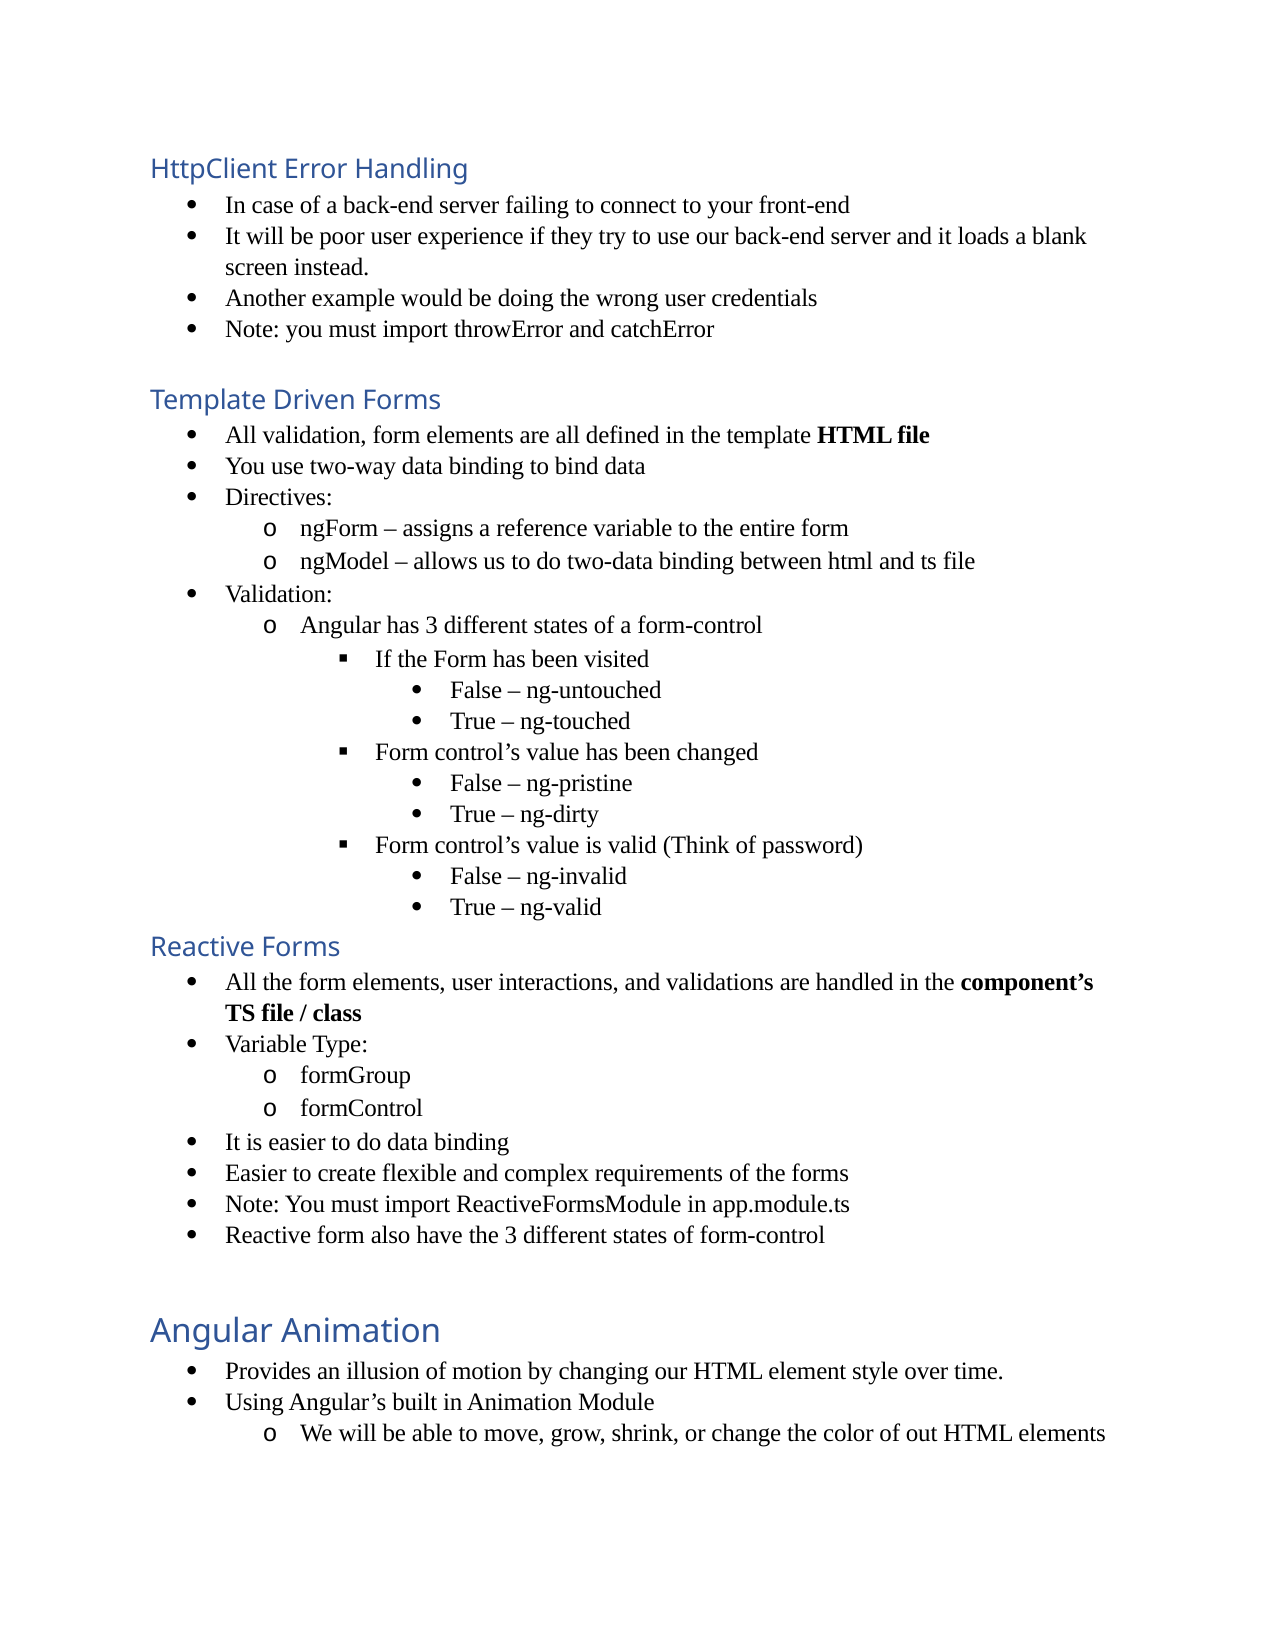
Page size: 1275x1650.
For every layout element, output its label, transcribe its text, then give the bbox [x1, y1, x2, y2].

list Form control’s value has been changed [337, 737, 1125, 766]
subtitle Reactive Forms [150, 927, 1125, 964]
list Another example would be doing the wrong user credentials [187, 283, 1125, 312]
list Note: You must import ReactiveFormsModule in app.module.ts [187, 1189, 1125, 1218]
list True – ng-valid [412, 892, 1125, 921]
list True – ng-touched [412, 706, 1125, 735]
list Provides an illusion of motion by changing our HTML element style over time. [187, 1356, 1125, 1385]
list Validation: [187, 579, 1125, 608]
list False – ng-untouched [412, 675, 1125, 704]
subtitle HttpClient Error Handling [150, 150, 1125, 187]
list Directives: [187, 482, 1125, 511]
list You use two-way data binding to bind data [187, 451, 1125, 480]
list Angular has 3 different states of a form-control [262, 611, 1125, 641]
list Easier to create flexible and complex requirements of the forms [187, 1158, 1125, 1187]
list It is easier to do data binding [187, 1127, 1125, 1156]
list Variable Type: [187, 1029, 1125, 1058]
list ngForm – assigns a reference variable to the entire form [262, 513, 1125, 544]
list All validation, form elements are all defined in the template HTML file [187, 420, 1125, 449]
list All the form elements, user interactions, and validations are handled in the component’s TS file / class [187, 967, 1125, 1027]
list formControl [262, 1093, 1125, 1124]
subtitle Template Driven Forms [150, 380, 1125, 417]
list formGroup [262, 1060, 1125, 1091]
list True – ng-dirty [412, 799, 1125, 828]
list False – ng-invalid [412, 861, 1125, 890]
list Form control’s value is valid (Think of password) [337, 830, 1125, 859]
list In case of a back-end server failing to connect to your front-end [187, 190, 1125, 218]
subtitle Angular Animation [150, 1307, 1125, 1352]
list It will be poor user experience if they try to use our back-end server and it loads a blank screen instead. [187, 221, 1125, 281]
list Using Angular’s built in Animation Module [187, 1387, 1125, 1416]
list ngModel – allows us to do two-data binding between html and ts file [262, 546, 1125, 577]
list Note: you must import throwError and catchError [187, 314, 1125, 343]
list We will be able to move, grow, shrink, or change the color of out HTML elements [262, 1418, 1125, 1449]
list False – ng-pristine [412, 768, 1125, 797]
list If the Form has been visited [337, 644, 1125, 673]
list Reactive form also have the 3 different states of form-control [187, 1220, 1125, 1249]
